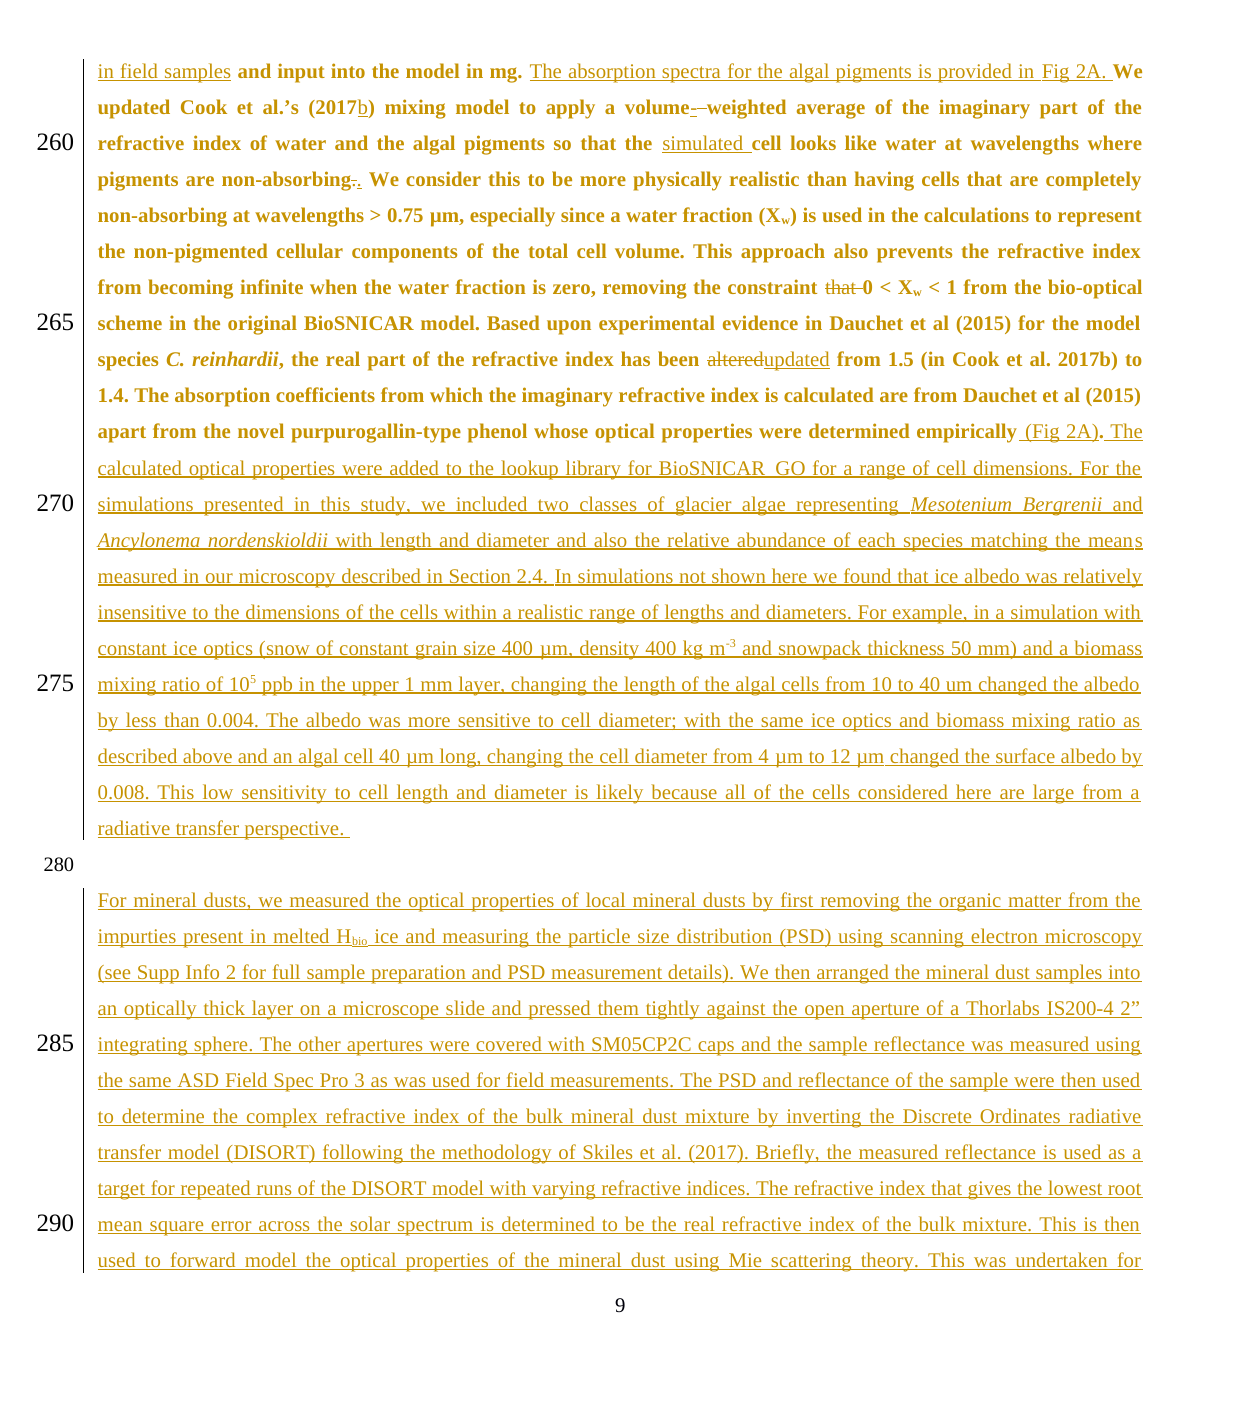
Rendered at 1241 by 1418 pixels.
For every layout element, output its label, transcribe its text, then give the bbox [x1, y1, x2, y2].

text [97, 59, 1143, 512]
